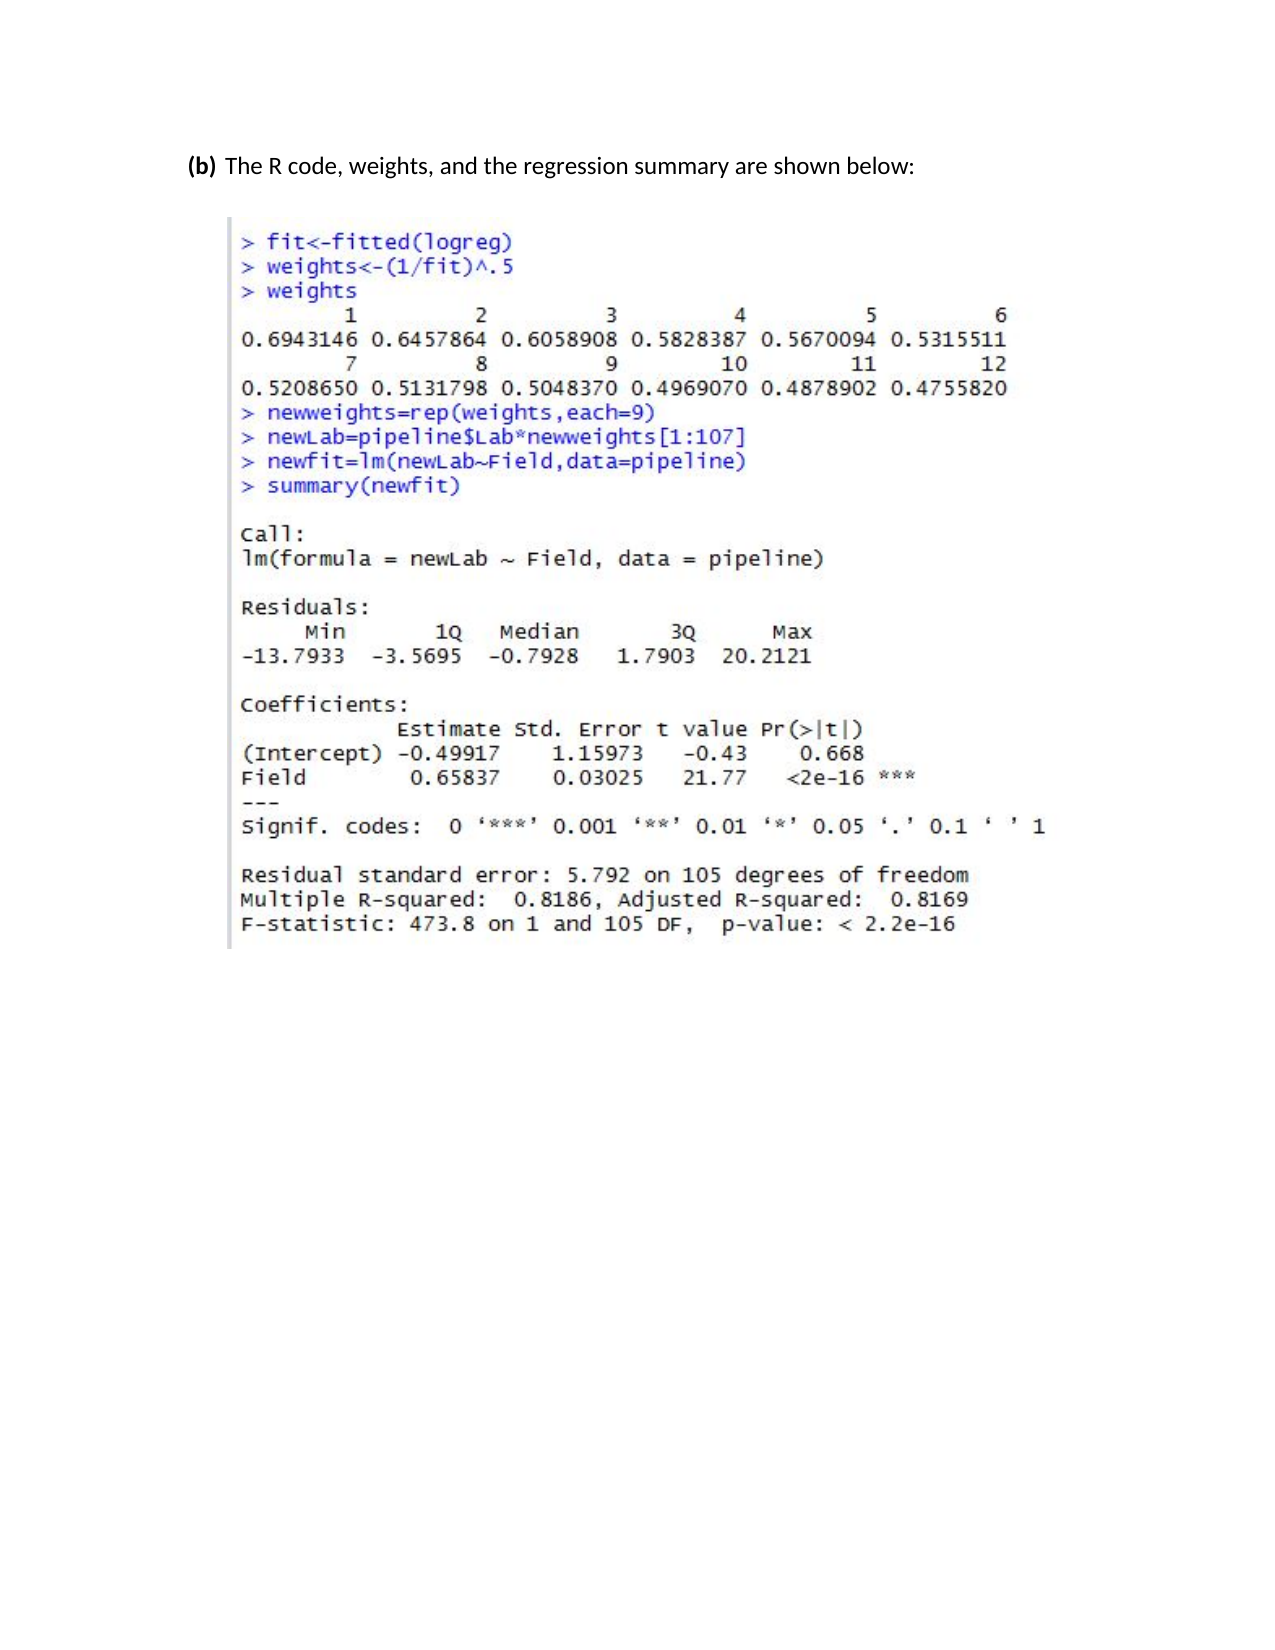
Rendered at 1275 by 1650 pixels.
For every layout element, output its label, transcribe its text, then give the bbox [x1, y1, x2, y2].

picture [227, 217, 1123, 949]
list The R code, weights, and the regression summary are shown below: [187, 150, 1125, 181]
